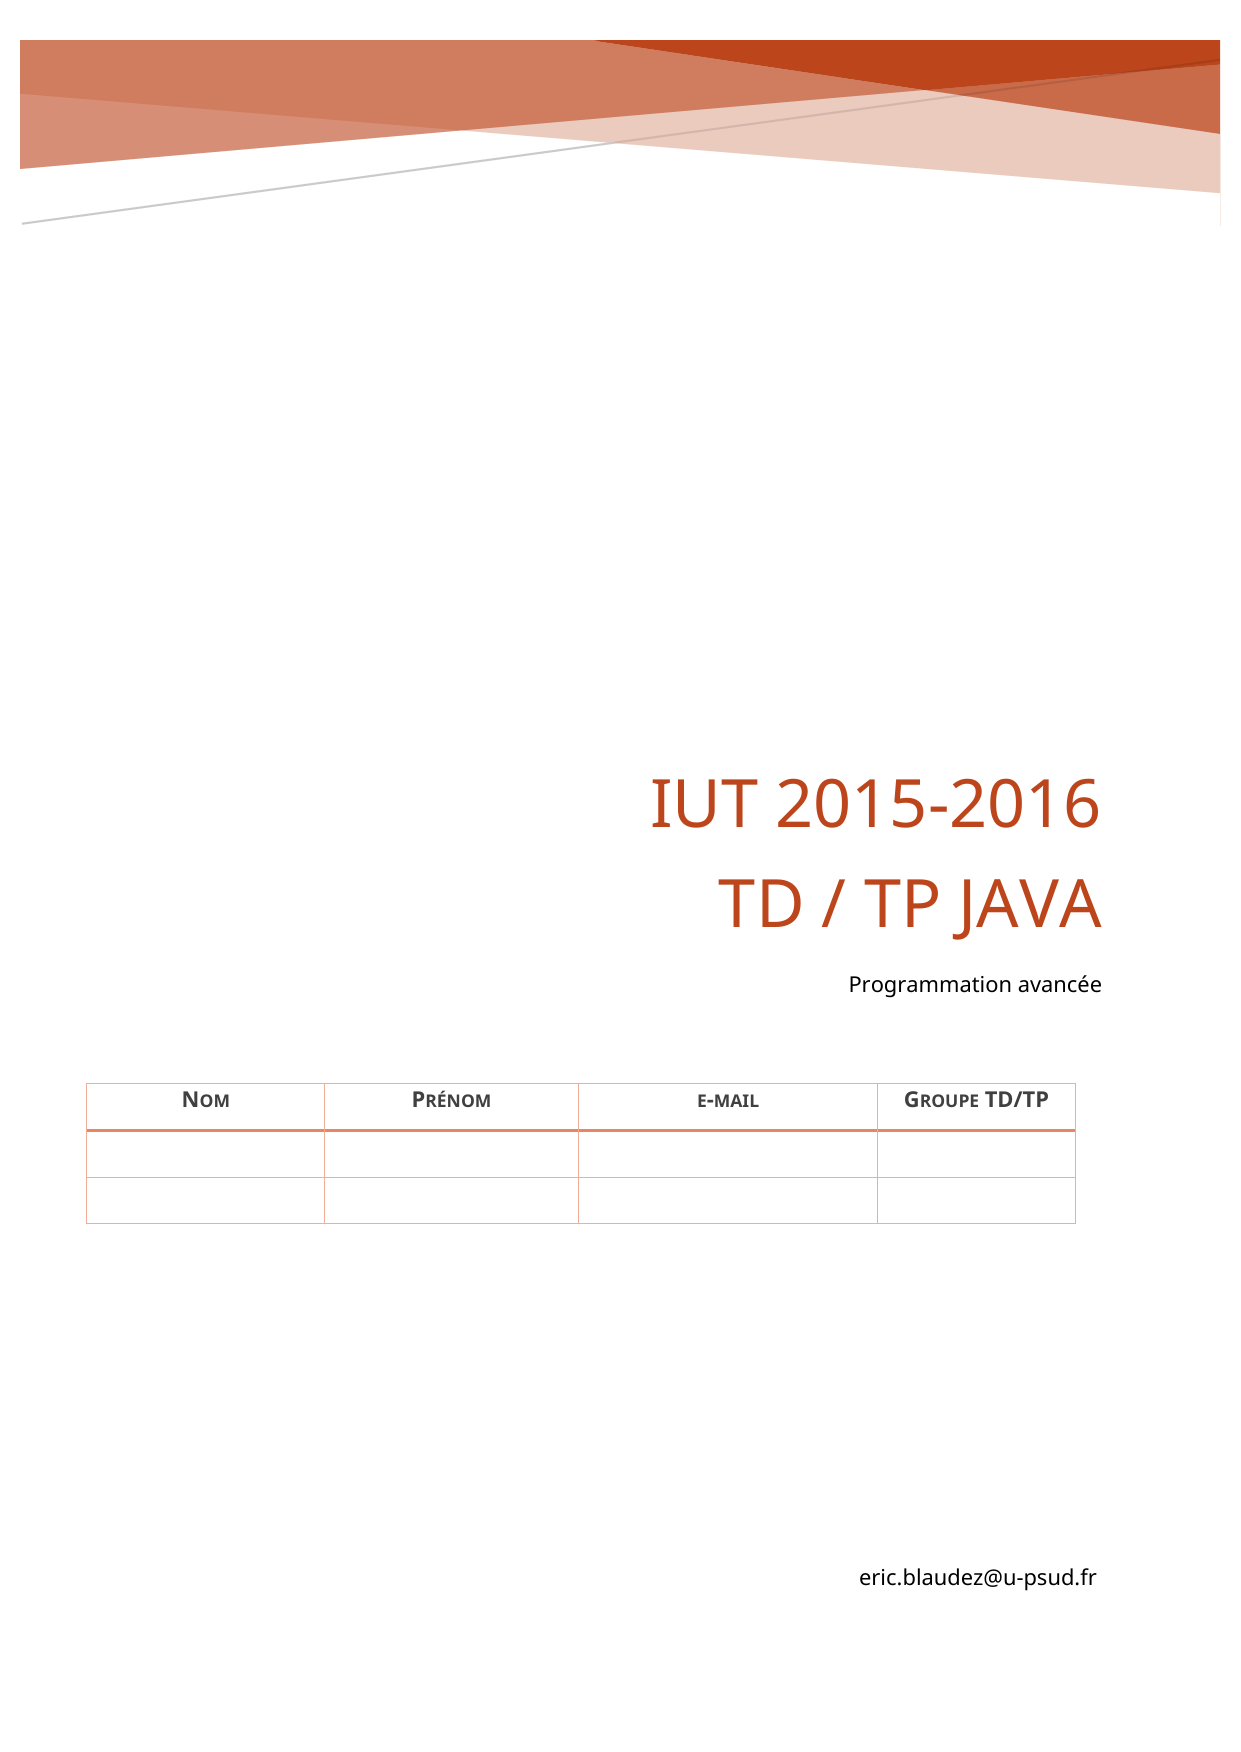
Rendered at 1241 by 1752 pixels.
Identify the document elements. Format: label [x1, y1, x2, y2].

picture [20, 40, 1221, 240]
